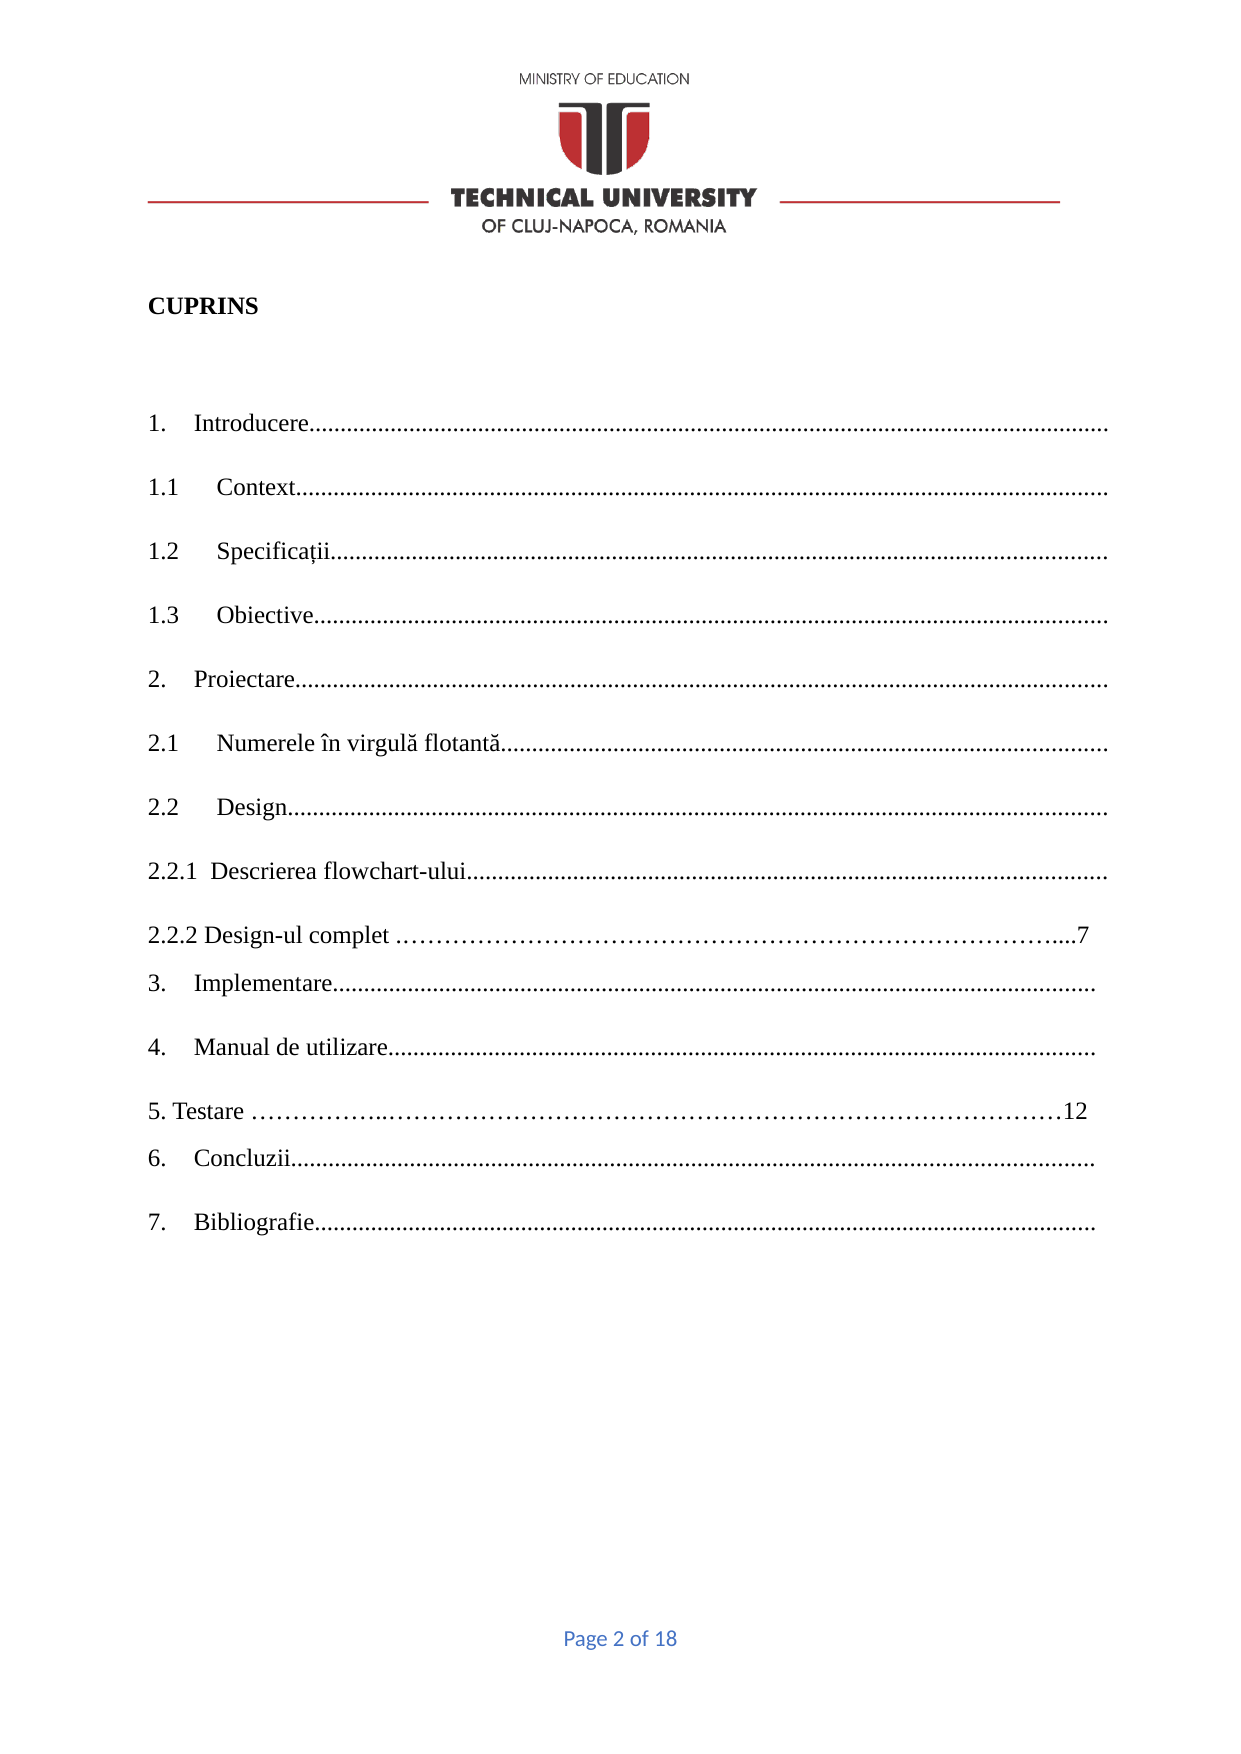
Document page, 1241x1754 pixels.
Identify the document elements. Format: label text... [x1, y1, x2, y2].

text 5. Testare ……………..………………………………………………………………………12 [148, 1096, 1093, 1124]
text 4. Manual de utilizare 12 [148, 1032, 1093, 1061]
text 1. Introducere 3 [148, 408, 1093, 437]
text 1.2 Specificații 3 [148, 536, 1093, 565]
text 2.2.1 Descrierea flowchart-ului 6 [148, 856, 1093, 885]
text 2.2 Design 6 [148, 792, 1093, 821]
text 2.1 Numerele în virgulă flotantă 5 [148, 728, 1093, 757]
text 2. Proiectare 5 [148, 664, 1093, 693]
text 2.2.2 Design-ul complet .……………………………………………………………………....7 [148, 920, 1093, 949]
text 3. Implementare 10 [148, 968, 1093, 997]
text 1.3 Obiective 4 [148, 600, 1093, 629]
text 1.1 Context 3 [148, 472, 1093, 501]
subtitle CUPRINS [148, 291, 1093, 320]
text 7. Bibliografie 17 [148, 1207, 1093, 1236]
text 6. Concluzii 17 [148, 1143, 1093, 1172]
picture [147, 73, 1060, 235]
